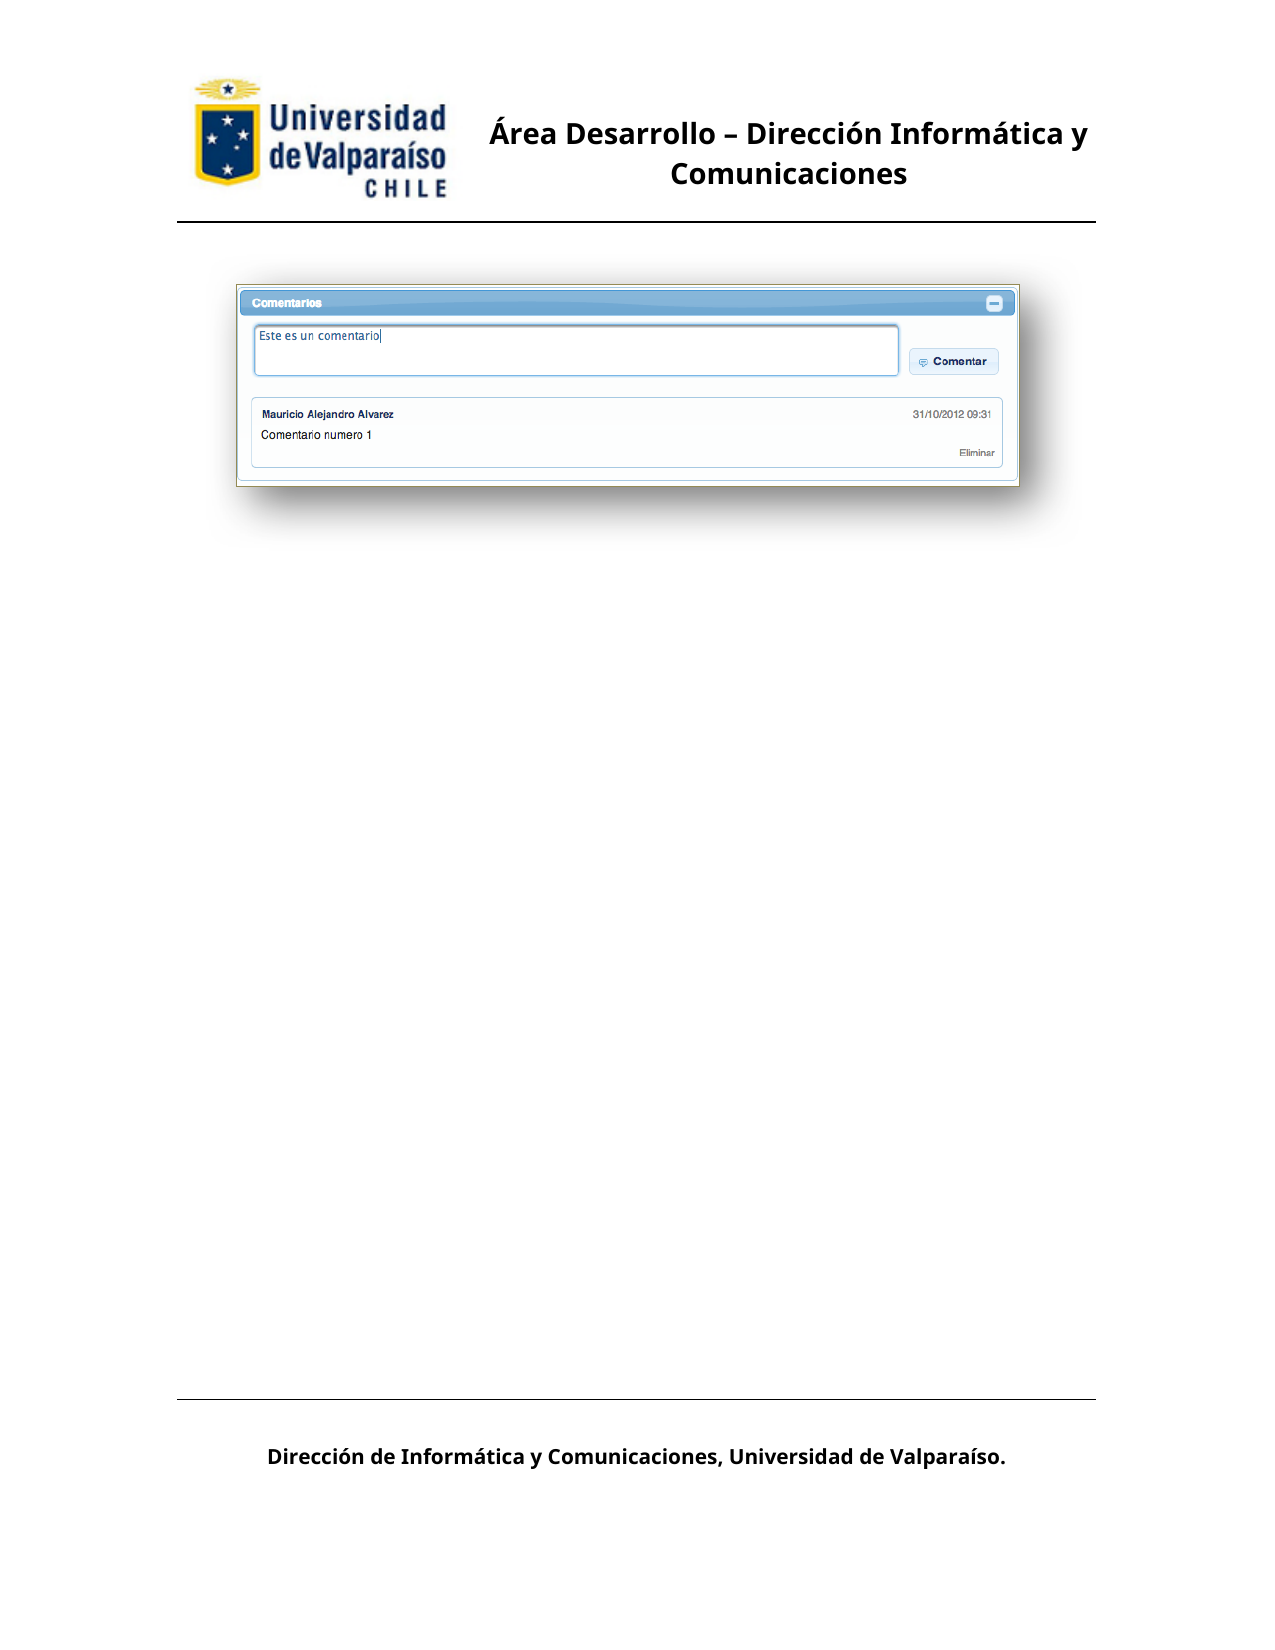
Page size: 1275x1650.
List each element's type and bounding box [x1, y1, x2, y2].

picture [187, 73, 478, 201]
picture [237, 285, 1019, 486]
